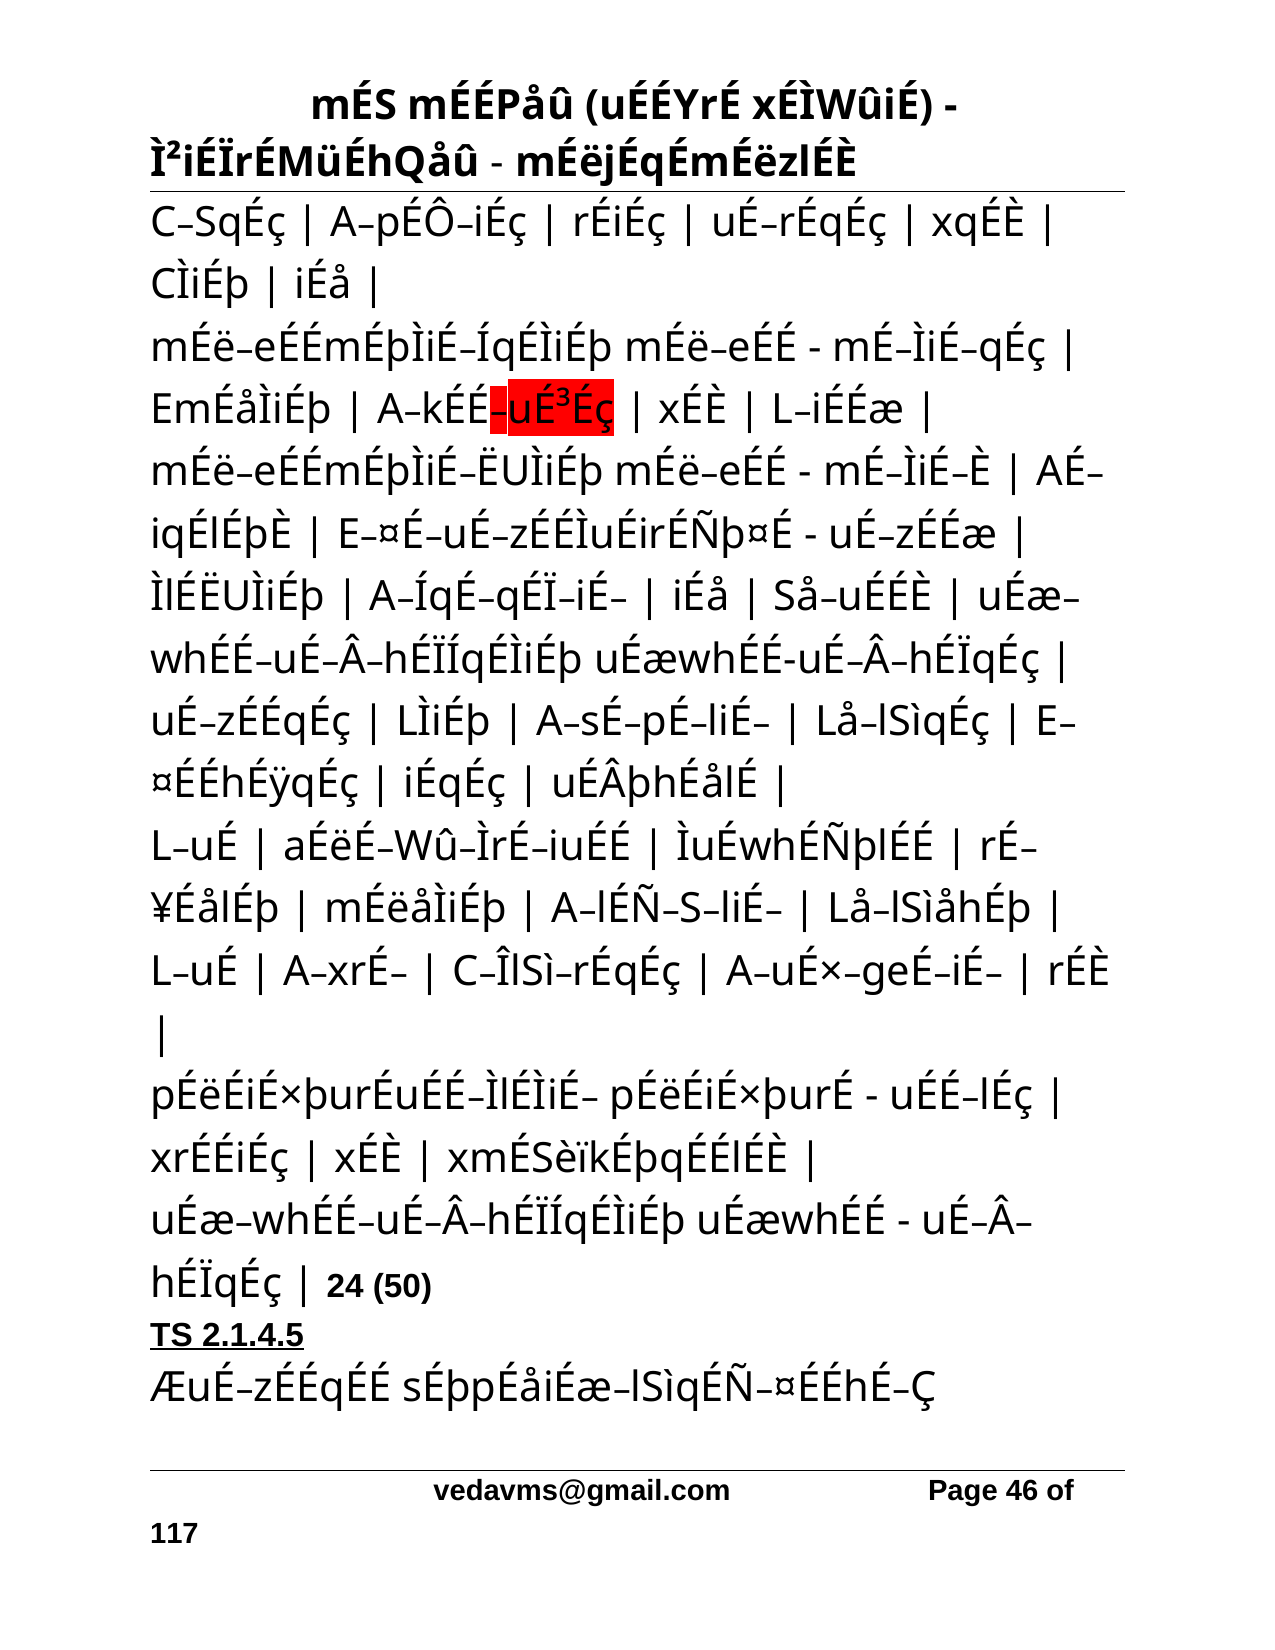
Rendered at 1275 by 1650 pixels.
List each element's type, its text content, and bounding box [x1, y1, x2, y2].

text mÉë–eÉÉmÉþÌiÉ–ËUÌiÉþ mÉë–eÉÉ - mÉ–ÌiÉ–È | AÉ–iqÉlÉþÈ | E–¤É–uÉ–zÉÉÌuÉirÉÑþ¤É - uÉ–zÉÉæ | [150, 441, 1125, 560]
text L–uÉ | A–xrÉ– | C–ÎlSì–rÉqÉç | A–uÉ×–geÉ–iÉ– | rÉÈ | [150, 940, 1125, 1059]
text ÌlÉËUÌiÉþ | A–ÍqÉ–qÉÏ–iÉ– | iÉå | Så–uÉÉÈ | uÉæ–whÉÉ–uÉ–Â–hÉÏÍqÉÌiÉþ uÉæwhÉÉ-uÉ–Â–hÉÏqÉç | [150, 566, 1125, 685]
text TS 2.1.4.5 [150, 1315, 1158, 1353]
text uÉæ–whÉÉ–uÉ–Â–hÉÏÍqÉÌiÉþ uÉæwhÉÉ - uÉ–Â–hÉÏqÉç | 24 (50) [150, 1190, 1125, 1309]
text L–uÉ | aÉëÉ–Wû–ÌrÉ–iuÉÉ | ÌuÉwhÉÑþlÉÉ | rÉ–¥ÉålÉþ | mÉëåÌiÉþ | A–lÉÑ–S–liÉ– | Lå–lSìåhÉþ | [150, 816, 1125, 935]
text pÉëÉiÉ×þurÉuÉÉ–ÌlÉÌiÉ– pÉëÉiÉ×þurÉ - uÉÉ–lÉç | xrÉÉiÉç | xÉÈ | xmÉSèïkÉþqÉÉlÉÈ | [150, 1065, 1125, 1184]
text uÉ–zÉÉqÉç | LÌiÉþ | A–sÉ–pÉ–liÉ– | Lå–lSìqÉç | E–¤ÉÉhÉÿqÉç | iÉqÉç | uÉÂþhÉålÉ | [150, 691, 1125, 810]
text ÆuÉ–zÉÉqÉÉ sÉþpÉåiÉæ–lSìqÉÑ–¤ÉÉhÉ–Ç ÆuÉÂþhÉålÉæ–uÉ pÉëÉiÉ×þurÉÇ aÉëÉWûÌrÉ–iuÉÉ ÌuÉwhÉÑþlÉÉ [150, 1357, 1125, 1414]
text C–SqÉç | A–pÉÔ–iÉç | rÉiÉç | uÉ–rÉqÉç | xqÉÈ | CÌiÉþ | iÉå | [150, 192, 1125, 311]
text mÉë–eÉÉmÉþÌiÉ–ÍqÉÌiÉþ mÉë–eÉÉ - mÉ–ÌiÉ–qÉç | EmÉåÌiÉþ | A–kÉÉ–uÉ³Éç | xÉÈ | L–iÉÉæ | [150, 316, 1125, 436]
